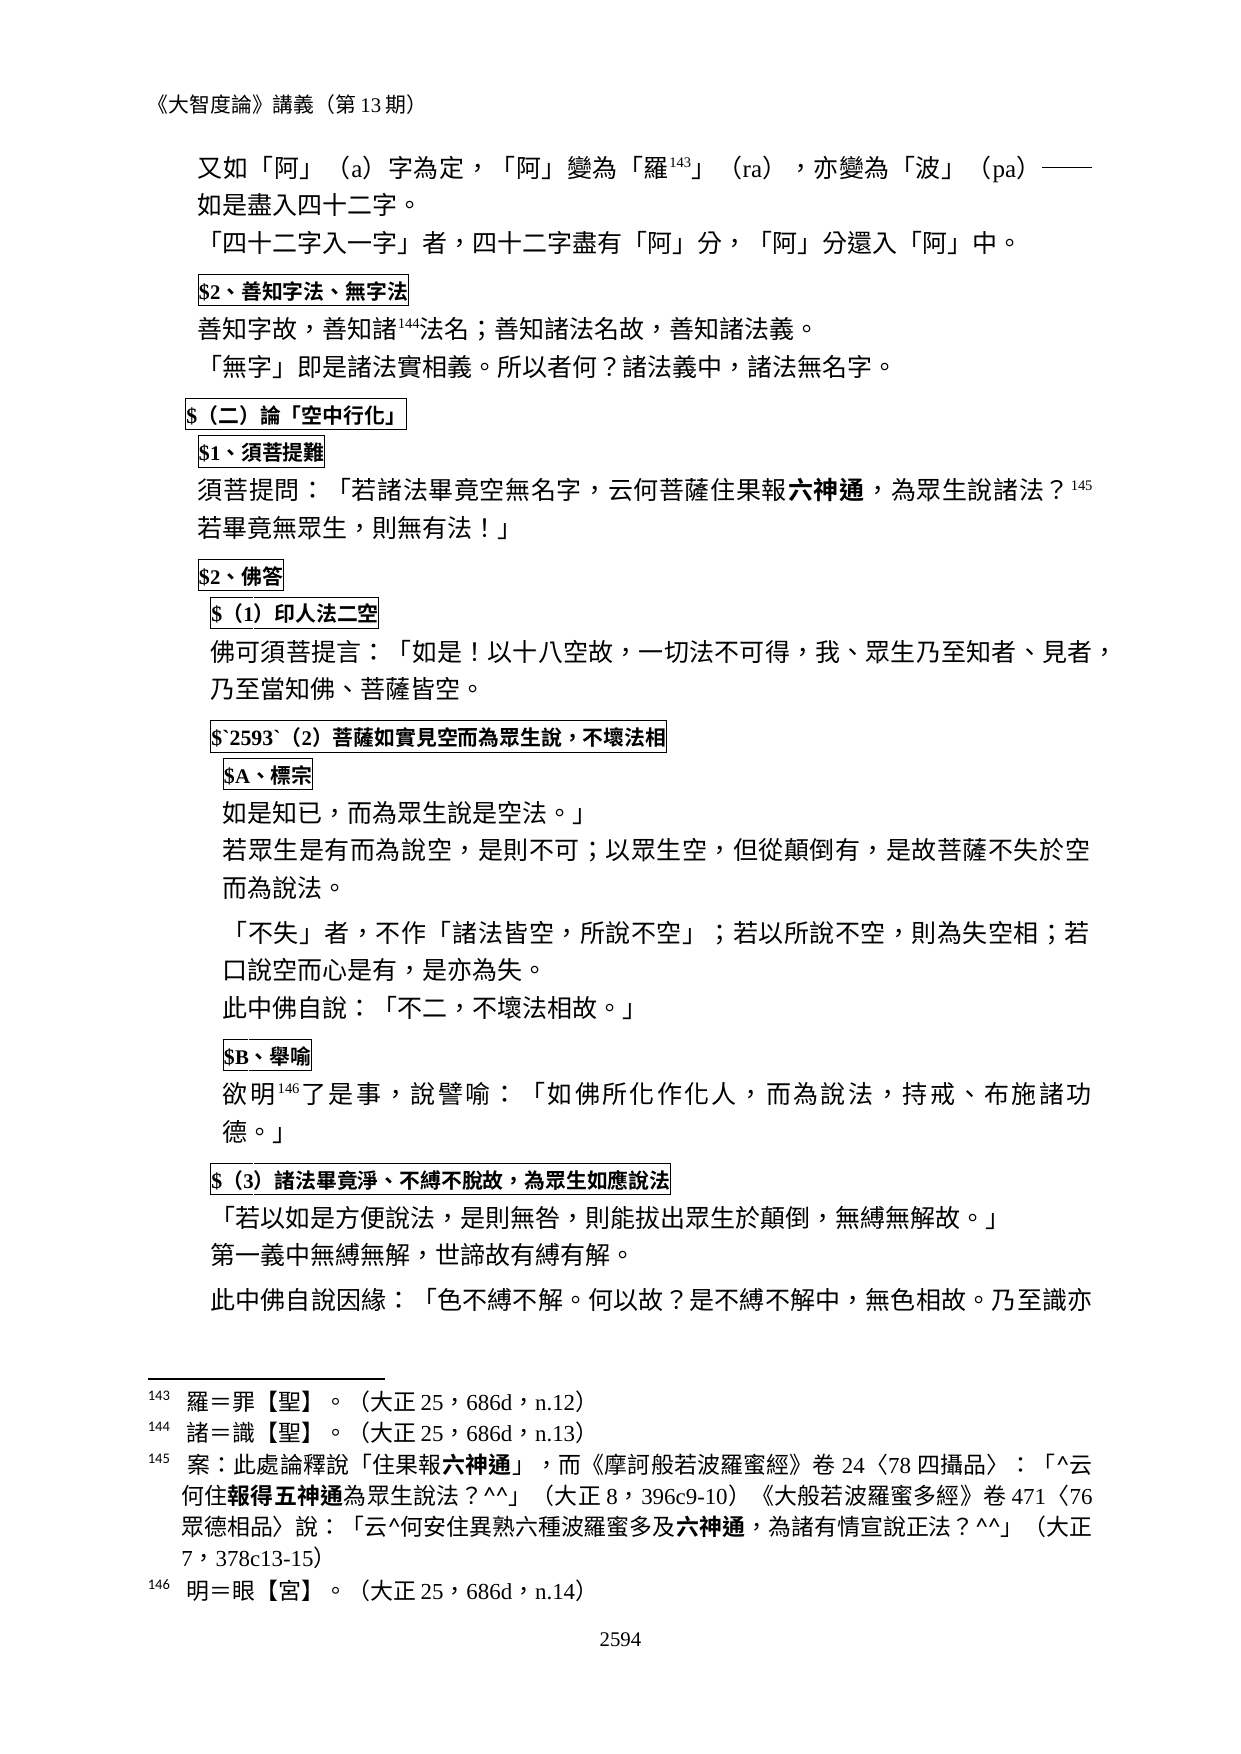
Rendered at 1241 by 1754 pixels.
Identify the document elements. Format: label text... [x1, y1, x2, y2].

text $2、善知字法、無字法 [198, 271, 1092, 309]
text 「無字」即是諸法實相義。所以者何？諸法義中，諸法無名字。 [198, 346, 1092, 384]
text 「若以如是方便說法，是則無咎，則能拔出眾生於顛倒，無縛無解故。」 [210, 1198, 1092, 1235]
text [210, 1280, 1092, 1318]
text 此中佛自說：「不二，不壞法相故。」 [223, 988, 1092, 1025]
text 如是知已，而為眾生說是空法。」 [223, 793, 1092, 830]
text 「不失」者，不作「諸法皆空，所說不空」；若以所說不空，則為失空相；若口說空而心是有，是亦為失。 [223, 913, 1092, 988]
text $B、舉喻 [223, 1036, 1092, 1074]
text 善知字故，善知諸法名；善知諸法名故，善知諸法義。 [198, 309, 1092, 346]
text 第一義中無縛無解，世諦故有縛有解。 [210, 1235, 1092, 1273]
text 「四十二字入一字」者，四十二字盡有「阿」分，「阿」分還入「阿」中。 [198, 223, 1092, 260]
text $（3）諸法畢竟淨、不縛不脫故，為眾生如應說法 [210, 1160, 1092, 1198]
text $2、佛答 [198, 556, 1092, 594]
text 又如「阿」（a）字為定，「阿」變為「羅」（ra），亦變為「波」（pa）──如是盡入四十二字。 [198, 148, 1092, 223]
text 須菩提問：「若諸法畢竟空無名字，云何菩薩住果報六神通，為眾生說諸法？若畢竟無眾生，則無有法！」 [198, 470, 1092, 545]
text 佛可須菩提言：「如是！以十八空故，一切法不可得，我、眾生乃至知者、見者，乃至當知佛、菩薩皆空。 [210, 631, 1092, 706]
text 欲明了是事，說譬喻：「如佛所化作化人，而為說法，持戒、布施諸功德。」 [223, 1074, 1092, 1149]
text $`2593`（2）菩薩如實見空而為眾生說，不壞法相 [210, 718, 1092, 755]
text $（1）印人法二空 [210, 594, 1092, 631]
text $A、標宗 [223, 755, 1092, 793]
text $（二）論「空中行化」 [185, 395, 1092, 433]
text 若眾生是有而為說空，是則不可；以眾生空，但從顛倒有，是故菩薩不失於空而為說法。 [223, 830, 1092, 905]
text $1、須菩提難 [198, 433, 1092, 470]
